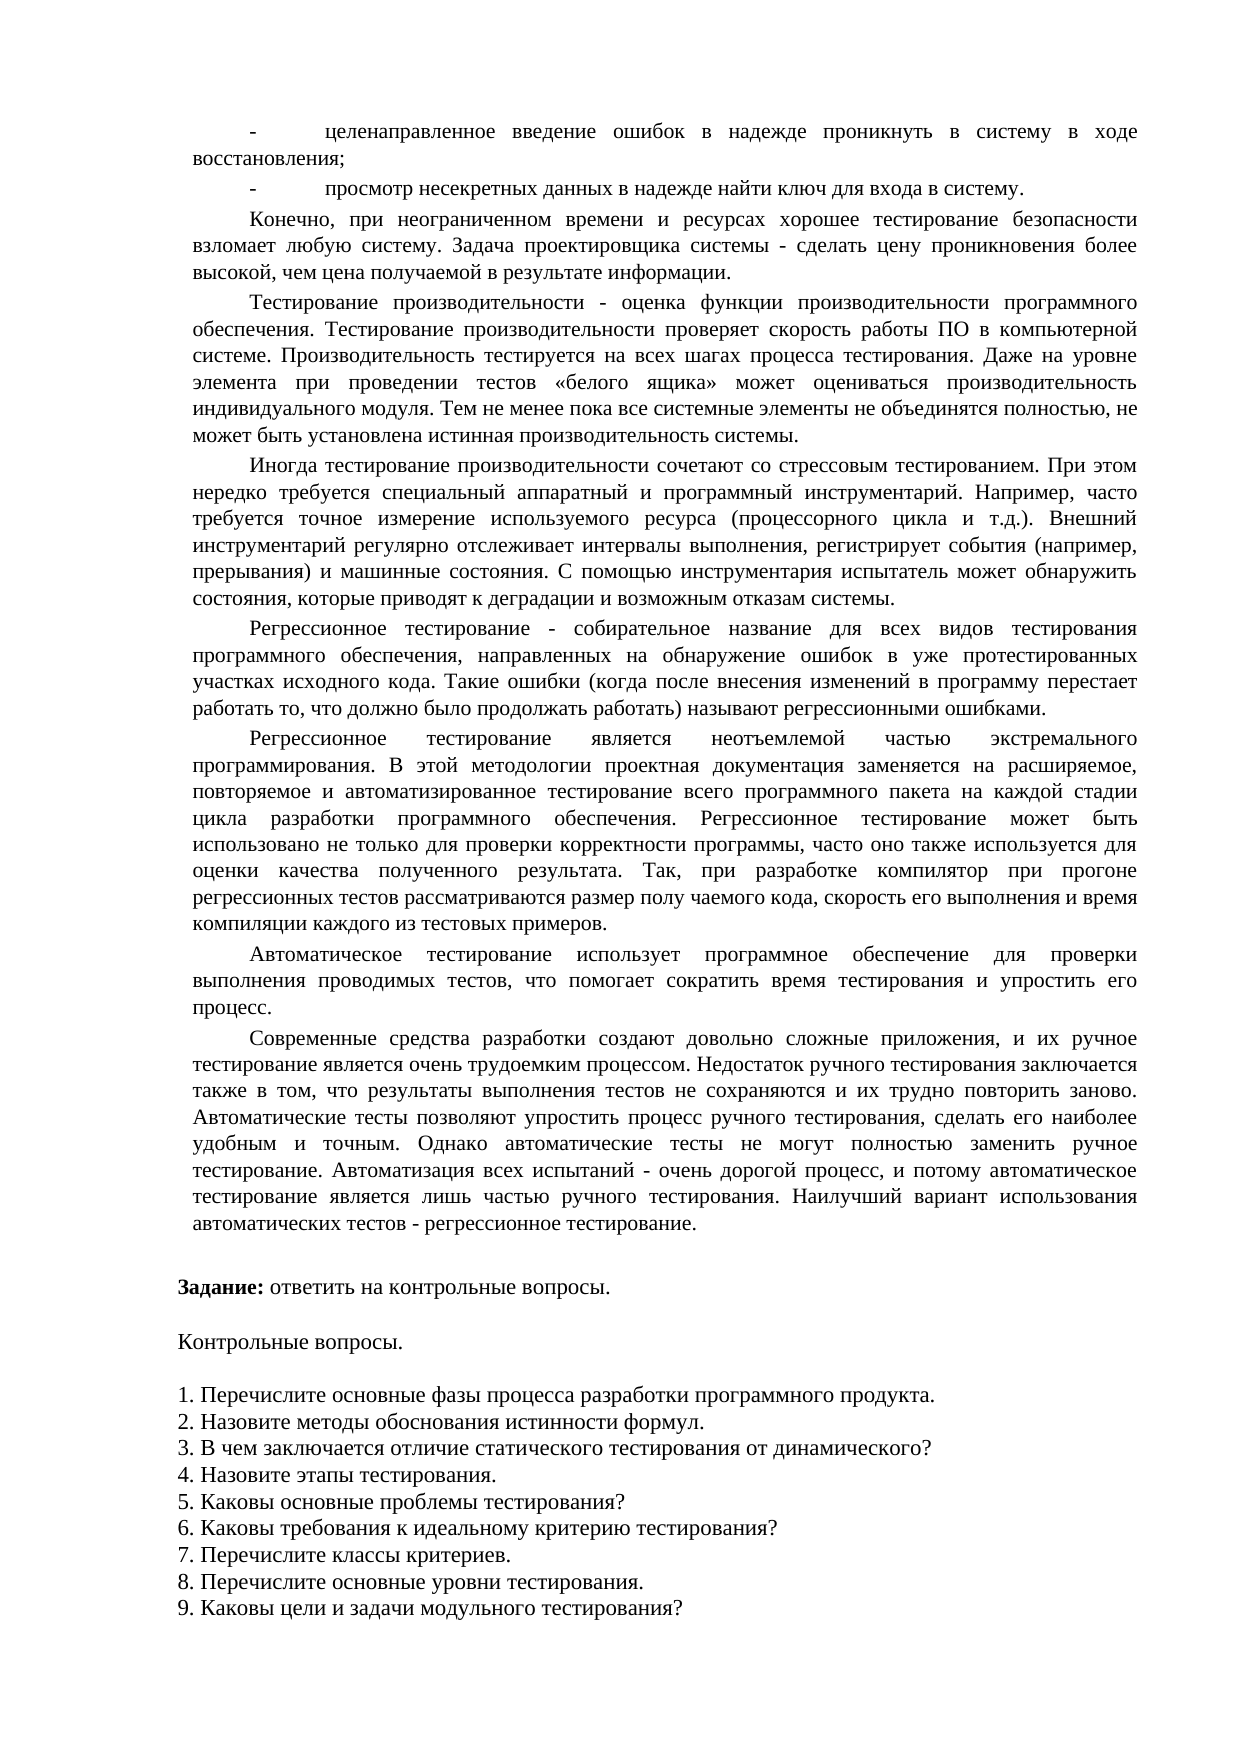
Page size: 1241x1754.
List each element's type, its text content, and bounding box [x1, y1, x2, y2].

text 8. Перечислите основные уровни тестирования. [177, 1568, 1152, 1594]
text Автоматическое тестирование использует программное обеспечение для проверки выполнения проводимых тестов, что помогает сократить время тестирования и упростить его процесс. [192, 941, 1138, 1019]
text 1. Перечислите основные фазы процесса разработки программного продукта. [177, 1381, 1152, 1407]
text 9. Каковы цели и задачи модульного тестирования? [177, 1594, 1152, 1621]
text 6. Каковы требования к идеальному критерию тестирования? [177, 1514, 1152, 1541]
text Регрессионное тестирование - собирательное название для всех видов тестирования программного обеспечения, направленных на обнаружение ошибок в уже протестированных участках исходного кода. Такие ошибки (когда после внесения изменений в программу перестает работать то, что должно было продолжать работать) называют регрессионными ошибками. [192, 615, 1138, 720]
text 3. В чем заключается отличие статического тестирования от динамического? [177, 1434, 1152, 1461]
text - просмотр несекретных данных в надежде найти ключ для входа в систему. [192, 175, 1138, 200]
text Тестирование производительности - оценка функции производительности программного обеспечения. Тестирование производительности проверяет скорость работы ПО в компьютерной системе. Производительность тестируется на всех шагах процесса тестирования. Даже на уровне элемента при проведении тестов «белого ящика» может оцениваться производительность индивидуального модуля. Тем не менее пока все системные элементы не объединятся полностью, не может быть установлена истинная производительность системы. [192, 289, 1138, 447]
text Современные средства разработки создают довольно сложные приложения, и их ручное тестирование является очень трудоемким процессом. Недостаток ручного тестирования заключается также в том, что результаты выполнения тестов не сохраняются и их трудно повторить заново. Автоматические тесты позволяют упростить процесс ручного тестирования, сделать его наиболее удобным и точным. Однако автоматические тесты не могут полностью заменить ручное тестирование. Автоматизация всех испытаний - очень дорогой процесс, и потому автоматическое тестирование является лишь частью ручного тестирования. Наилучший вариант использования автоматических тестов - регрессионное тестирование. [192, 1024, 1138, 1235]
text 4. Назовите этапы тестирования. [177, 1461, 1152, 1487]
text Контрольные вопросы. [177, 1328, 1152, 1354]
text 2. Назовите методы обоснования истинности формул. [177, 1408, 1152, 1434]
text Конечно, при неограниченном времени и ресурсах хорошее тестирование безопасности взломает любую систему. Задача проектировщика системы - сделать цену проникновения более высокой, чем цена получаемой в результате информации. [192, 206, 1138, 284]
text 5. Каковы основные проблемы тестирования? [177, 1488, 1152, 1514]
text Регрессионное тестирование является неотъемлемой частью экстремального программирования. В этой методологии проектная документация заменяется на расширяемое, повторяемое и автоматизированное тестирование всего программного пакета на каждой стадии цикла разработки программного обеспечения. Регрессионное тестирование может быть использовано не только для проверки корректности программы, часто оно также используется для оценки качества полученного результата. Так, при разработке компилятор при прогоне регрессионных тестов рассматриваются размер полу чаемого кода, скорость его выполнения и время компиляции каждого из тестовых примеров. [192, 725, 1138, 936]
text Иногда тестирование производительности сочетают со стрессовым тестированием. При этом нередко требуется специальный аппаратный и программный инструментарий. Например, часто требуется точное измерение используемого ресурса (процессорного цикла и т.д.). Внешний инструментарий регулярно отслеживает интервалы выполнения, регистрирует события (например, прерывания) и машинные состояния. С помощью инструментария испытатель может обнаружить состояния, которые приводят к деградации и возможным отказам системы. [192, 452, 1138, 610]
text - целенаправленное введение ошибок в надежде проникнуть в систему в ходе восстановления; [192, 118, 1138, 170]
text Задание: ответить на контрольные вопросы. [177, 1273, 1138, 1299]
text 7. Перечислите классы критериев. [177, 1541, 1152, 1567]
